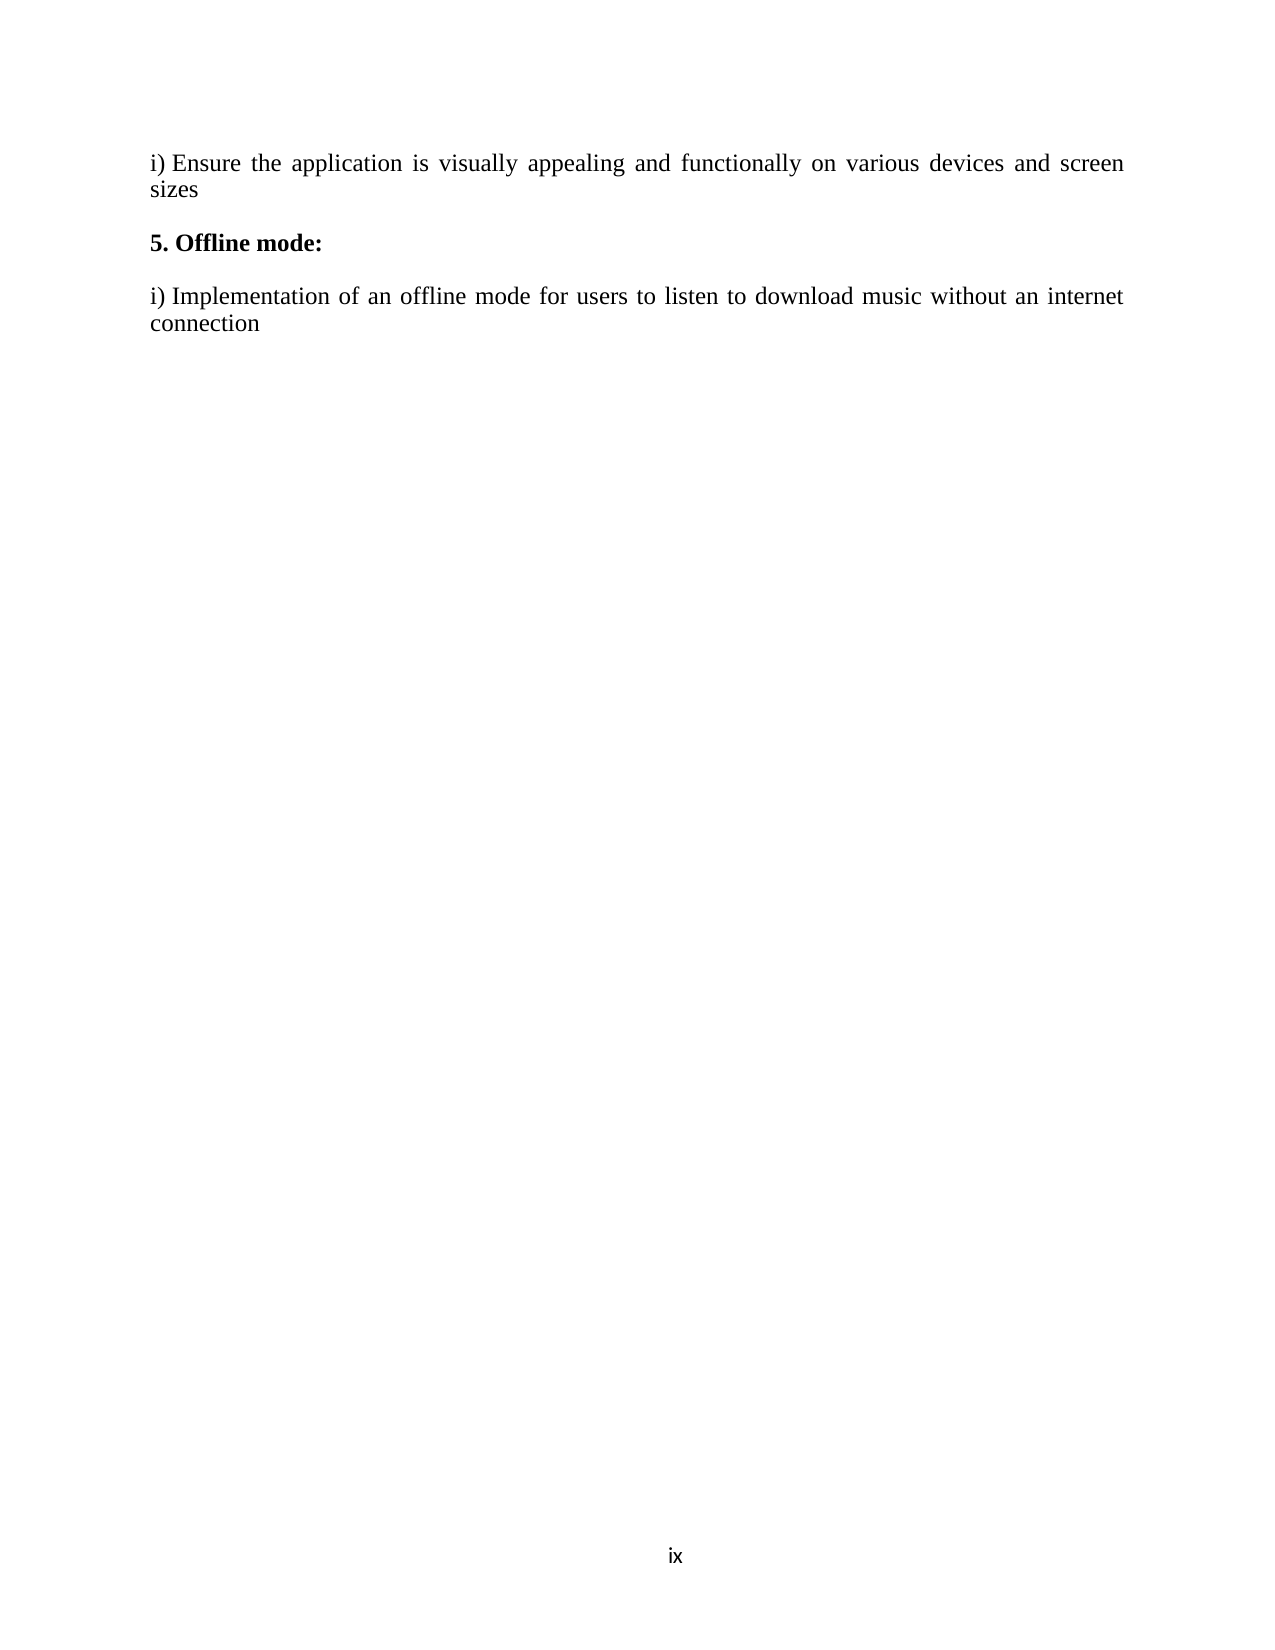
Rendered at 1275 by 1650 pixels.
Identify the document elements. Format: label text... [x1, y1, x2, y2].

list Ensure the application is visually appealing and functionally on various devices and screen sizes [150, 150, 1125, 203]
list Offline mode: [150, 230, 1125, 257]
list Implementation of an offline mode for users to listen to download music without an internet connection [150, 283, 1125, 337]
